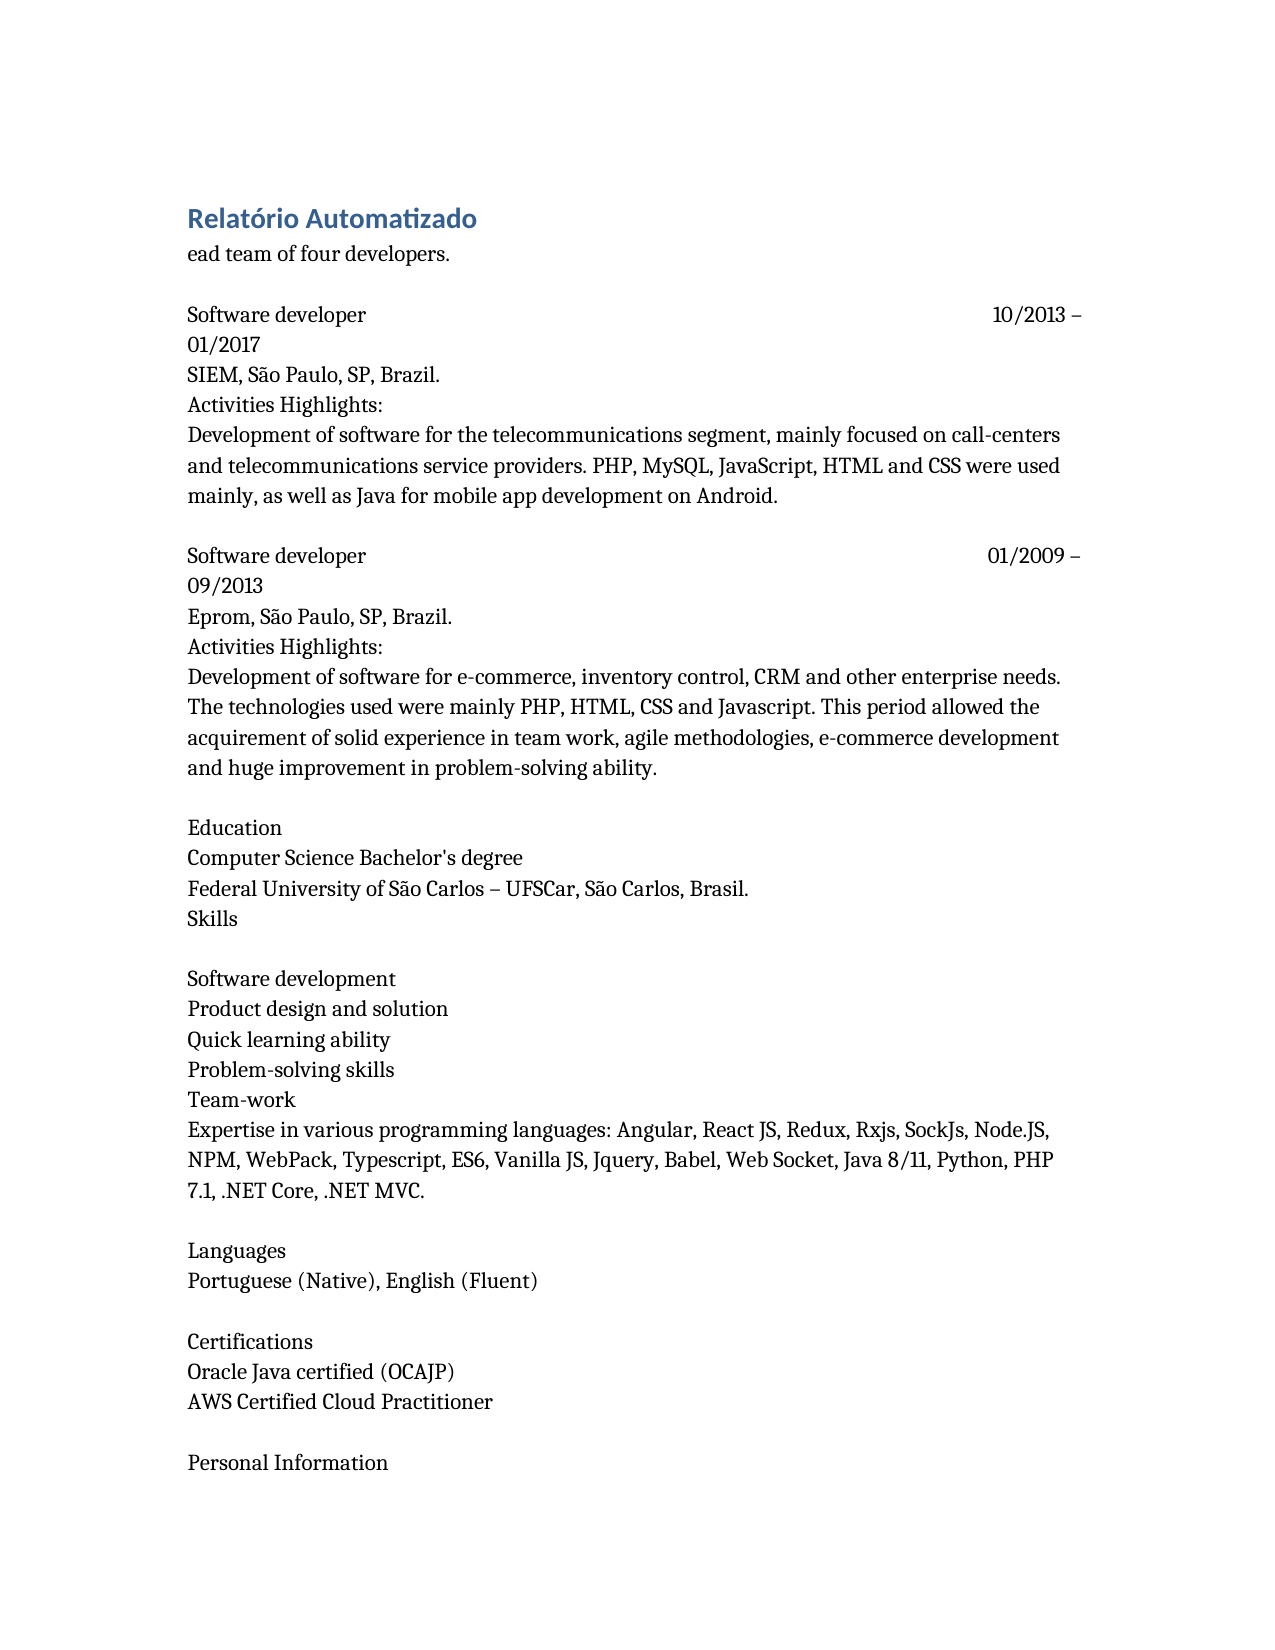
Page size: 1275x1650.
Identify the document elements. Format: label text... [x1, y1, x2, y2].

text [187, 241, 1087, 1476]
subtitle Relatório Automatizado [187, 200, 1087, 236]
